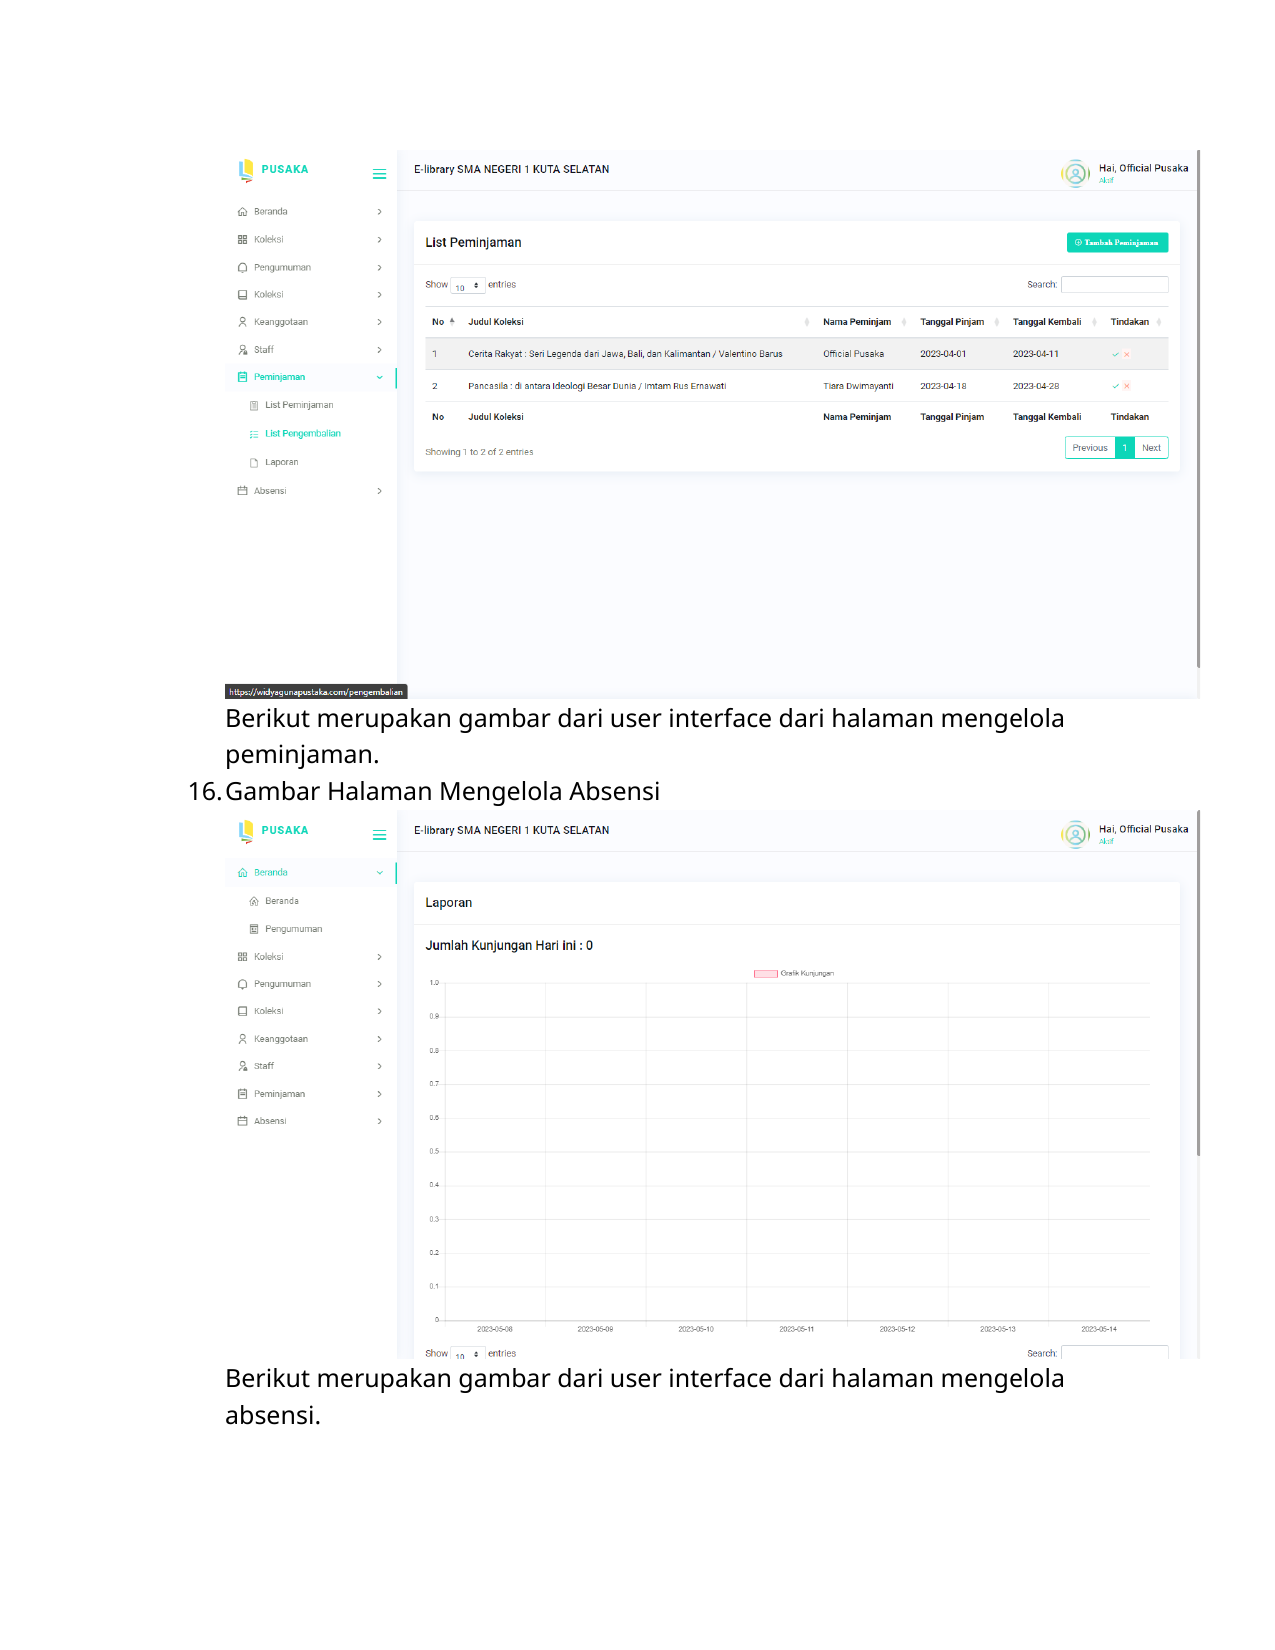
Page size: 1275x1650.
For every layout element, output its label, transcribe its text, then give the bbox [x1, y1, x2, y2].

list Berikut merupakan gambar dari user interface dari halaman mengelola peminjaman. [225, 700, 1125, 771]
list Berikut merupakan gambar dari user interface dari halaman mengelola absensi. [225, 1361, 1125, 1432]
picture [225, 810, 1200, 1359]
list Gambar Halaman Mengelola Absensi [187, 774, 1125, 808]
picture [225, 150, 1200, 699]
